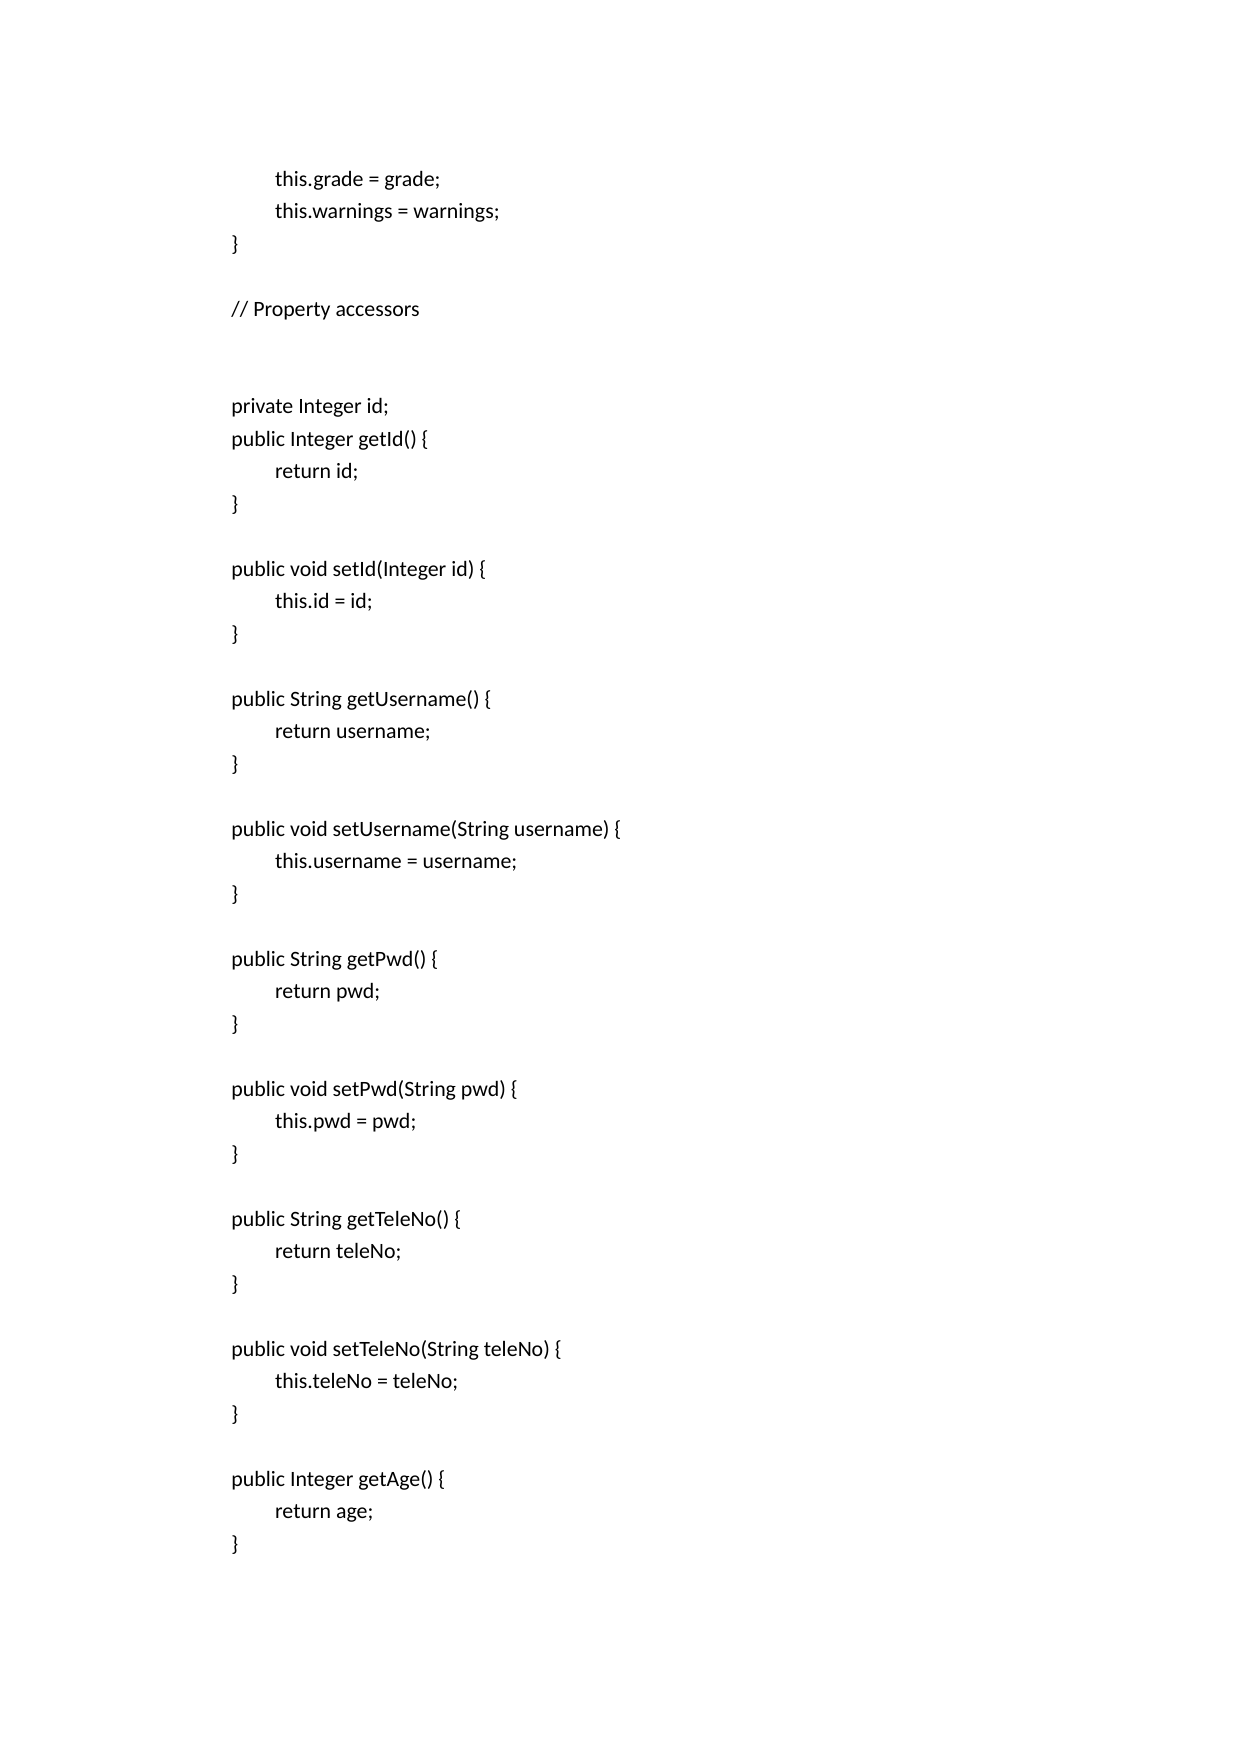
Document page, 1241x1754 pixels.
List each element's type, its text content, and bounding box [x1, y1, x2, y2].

text private Integer id; [187, 389, 1053, 422]
text public Integer getId() { [187, 422, 1053, 454]
text } [187, 487, 1053, 519]
text public String getPwd() { [187, 942, 1053, 974]
text return teleNo; [187, 1234, 1053, 1267]
text } [187, 1007, 1053, 1039]
text public void setPwd(String pwd) { [187, 1072, 1053, 1104]
text public String getUsername() { [187, 682, 1053, 714]
text } [187, 1267, 1053, 1299]
text public String getTeleNo() { [187, 1202, 1053, 1234]
text this.pwd = pwd; [187, 1104, 1053, 1137]
text this.username = username; [187, 844, 1053, 877]
text } [187, 227, 1053, 259]
text public void setUsername(String username) { [187, 812, 1053, 844]
text return id; [187, 454, 1053, 487]
text this.warnings = warnings; [187, 194, 1053, 227]
text public Integer getAge() { [187, 1462, 1053, 1494]
text } [187, 1137, 1053, 1169]
text this.id = id; [187, 584, 1053, 617]
text } [187, 1527, 1053, 1559]
text } [187, 877, 1053, 909]
text this.teleNo = teleNo; [187, 1364, 1053, 1397]
text return age; [187, 1494, 1053, 1527]
text return pwd; [187, 974, 1053, 1007]
text public void setId(Integer id) { [187, 552, 1053, 584]
text this.grade = grade; [187, 162, 1053, 194]
text // Property accessors [187, 292, 1053, 324]
text } [187, 1397, 1053, 1429]
text public void setTeleNo(String teleNo) { [187, 1332, 1053, 1364]
text } [187, 617, 1053, 649]
text } [187, 747, 1053, 779]
text return username; [187, 714, 1053, 747]
